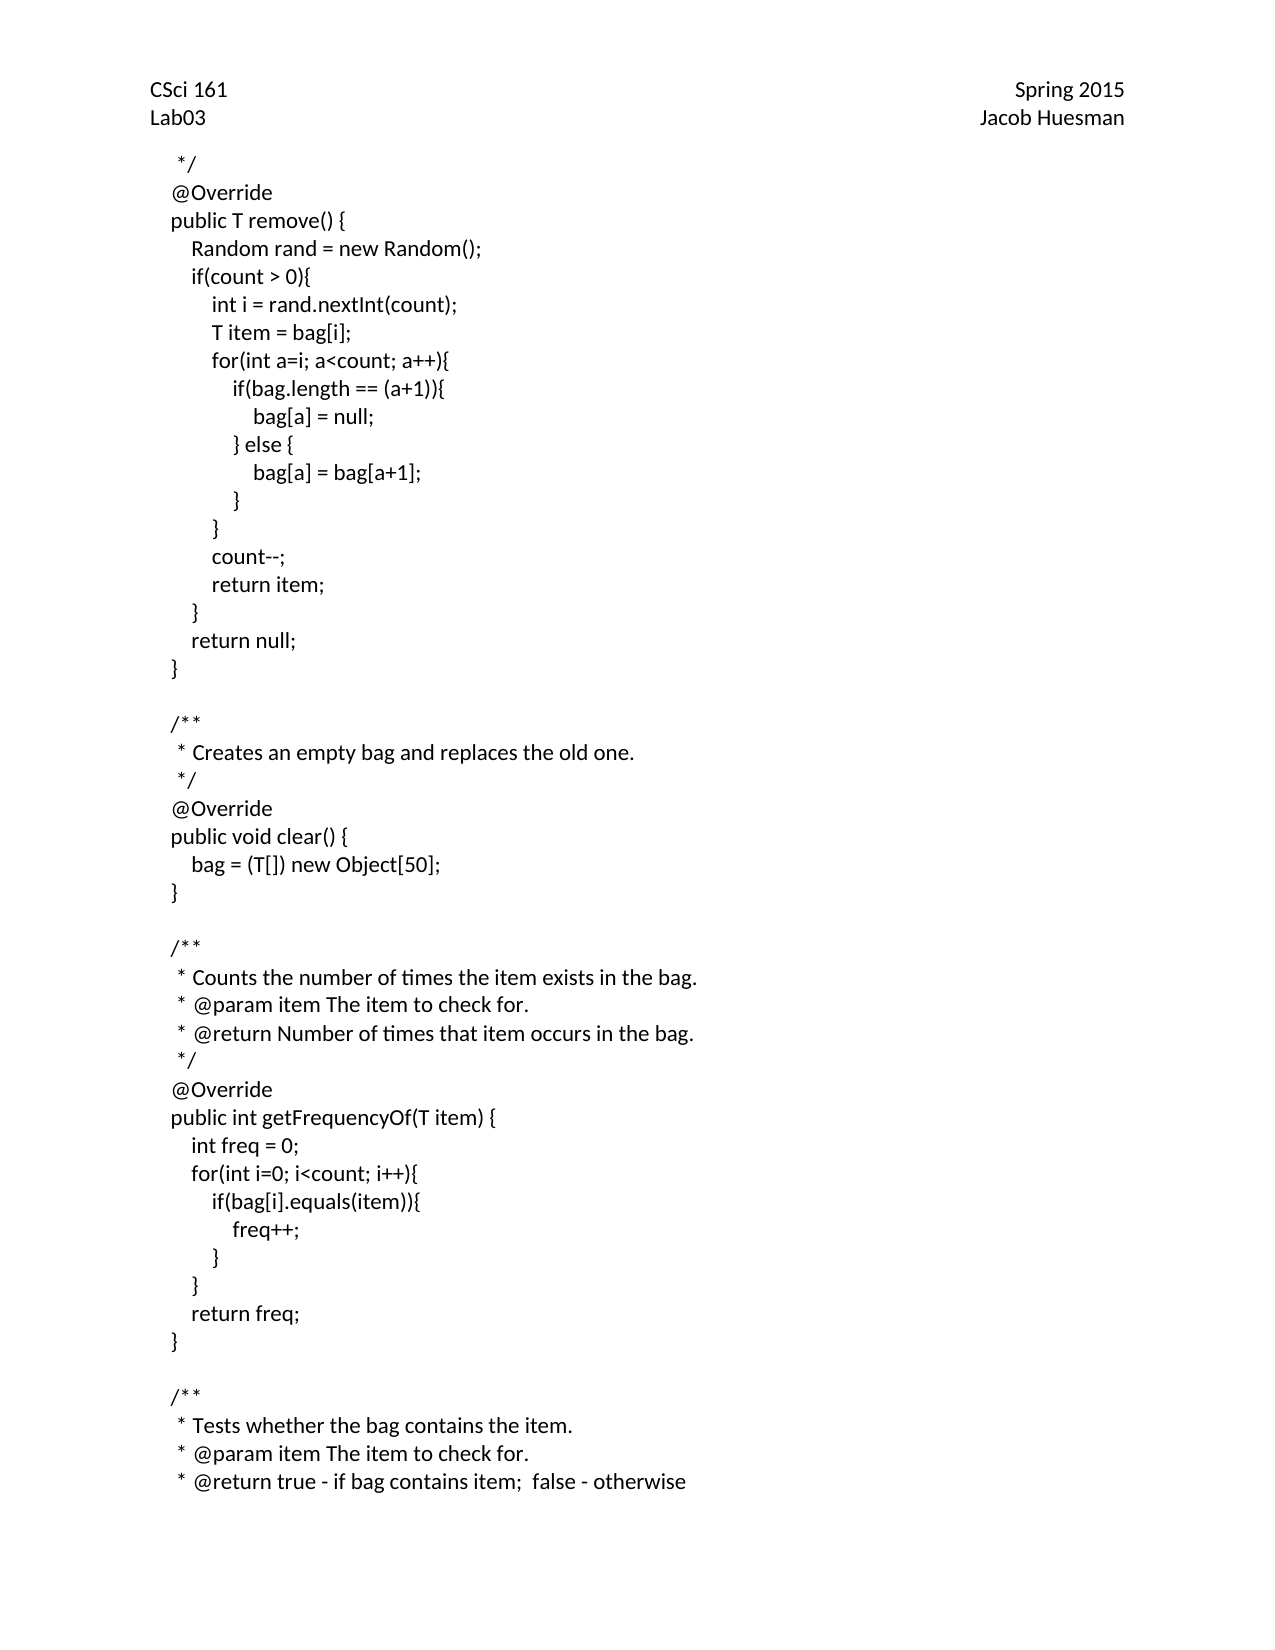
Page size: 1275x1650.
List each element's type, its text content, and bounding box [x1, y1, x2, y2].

text */ [150, 1047, 1125, 1075]
text * Tests whether the bag contains the item. [150, 1411, 1125, 1439]
text for(int i=0; i<count; i++){ [150, 1159, 1125, 1187]
text } [150, 654, 1125, 682]
text public T remove() { [150, 206, 1125, 234]
text bag[a] = bag[a+1]; [150, 458, 1125, 486]
text return freq; [150, 1299, 1125, 1327]
text * @param item The item to check for. [150, 991, 1125, 1019]
text } [150, 1243, 1125, 1271]
text count--; [150, 542, 1125, 570]
text return item; [150, 570, 1125, 598]
text int freq = 0; [150, 1131, 1125, 1159]
text /** [150, 1383, 1125, 1411]
text public int getFrequencyOf(T item) { [150, 1103, 1125, 1131]
text @Override [150, 178, 1125, 206]
text /** [150, 934, 1125, 963]
text } [150, 598, 1125, 626]
text if(count > 0){ [150, 262, 1125, 290]
text } [150, 878, 1125, 907]
text } [150, 1271, 1125, 1299]
text } [150, 514, 1125, 542]
text } else { [150, 430, 1125, 458]
text * Counts the number of times the item exists in the bag. [150, 963, 1125, 991]
text @Override [150, 1075, 1125, 1103]
text * @return Number of times that item occurs in the bag. [150, 1019, 1125, 1047]
text T item = bag[i]; [150, 318, 1125, 346]
text @Override [150, 794, 1125, 822]
text } [150, 1327, 1125, 1355]
text /** [150, 710, 1125, 738]
text * @param item The item to check for. [150, 1439, 1125, 1467]
text if(bag[i].equals(item)){ [150, 1187, 1125, 1215]
text * @return true - if bag contains item; false - otherwise [150, 1467, 1125, 1495]
text Random rand = new Random(); [150, 234, 1125, 262]
text } [150, 486, 1125, 514]
text bag[a] = null; [150, 402, 1125, 430]
text freq++; [150, 1215, 1125, 1243]
text if(bag.length == (a+1)){ [150, 374, 1125, 402]
text */ [150, 150, 1125, 178]
text return null; [150, 626, 1125, 654]
text int i = rand.nextInt(count); [150, 290, 1125, 318]
text bag = (T[]) new Object[50]; [150, 851, 1125, 878]
text */ [150, 766, 1125, 794]
text public void clear() { [150, 822, 1125, 851]
text for(int a=i; a<count; a++){ [150, 346, 1125, 374]
text * Creates an empty bag and replaces the old one. [150, 738, 1125, 766]
